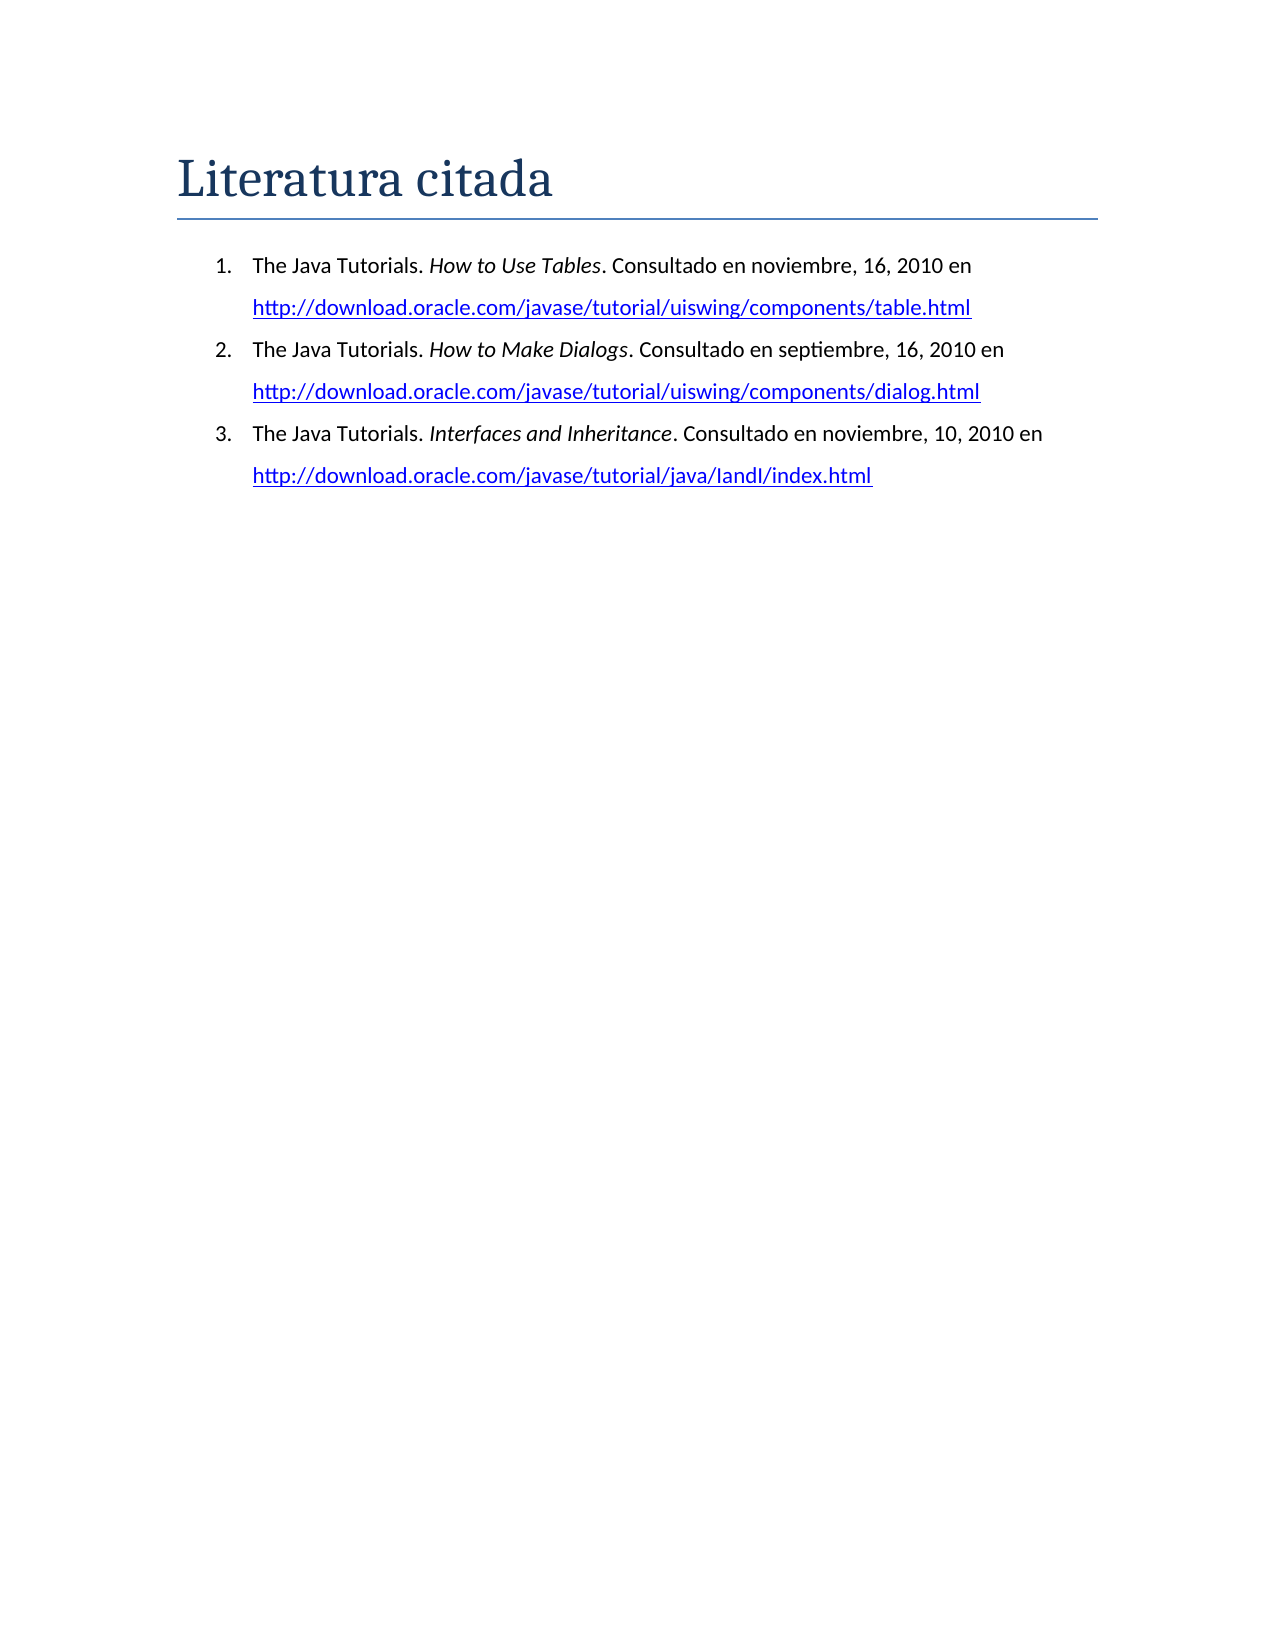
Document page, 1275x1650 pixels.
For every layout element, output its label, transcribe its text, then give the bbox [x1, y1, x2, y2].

list The Java Tutorials. Interfaces and Inheritance. Consultado en noviembre, 10, 2010 en http://download.oracle.com/javase/tutorial/java/IandI/index.html [215, 419, 1098, 489]
title Literatura citada [177, 148, 1098, 218]
list The Java Tutorials. How to Make Dialogs. Consultado en septiembre, 16, 2010 en http://download.oracle.com/javase/tutorial/uiswing/components/dialog.html [215, 336, 1098, 406]
list The Java Tutorials. How to Use Tables. Consultado en noviembre, 16, 2010 en http://download.oracle.com/javase/tutorial/uiswing/components/table.html [215, 252, 1098, 322]
